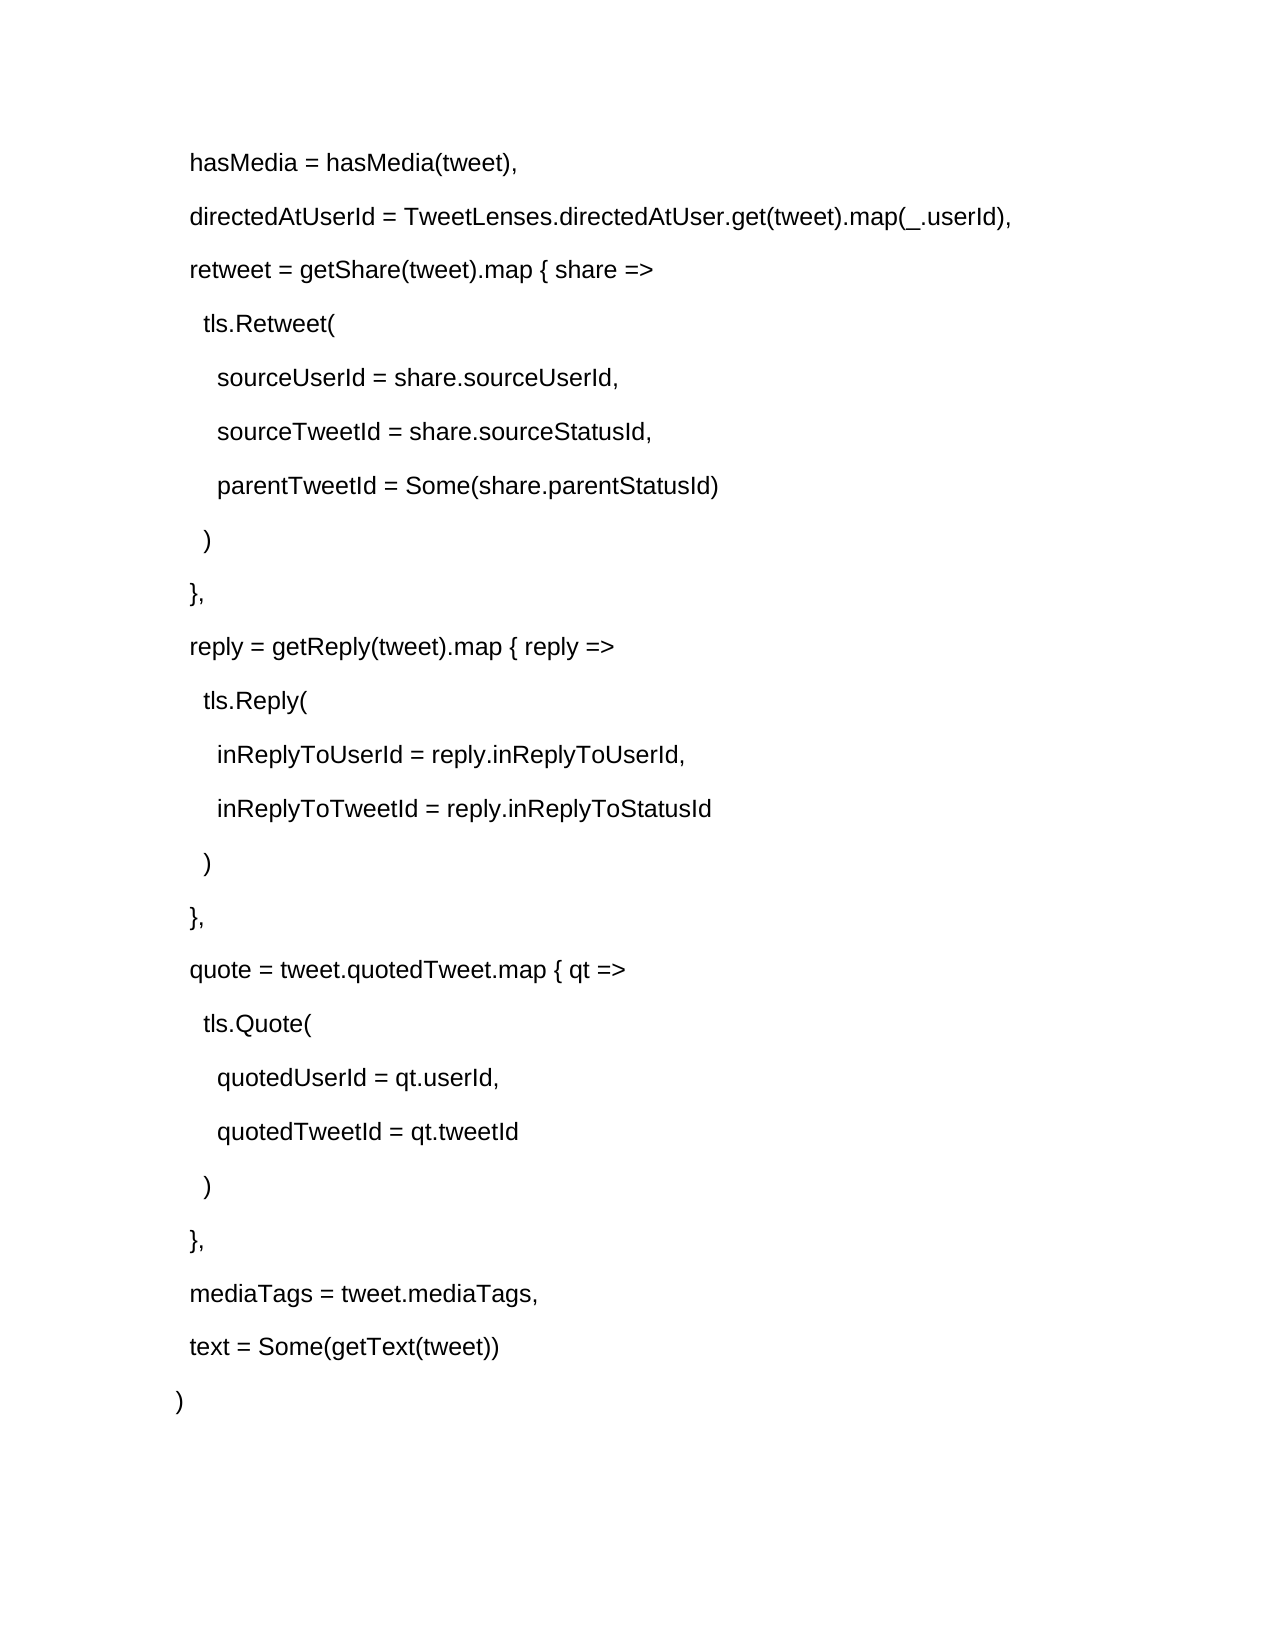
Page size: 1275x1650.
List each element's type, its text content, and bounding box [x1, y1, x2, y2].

text quote = tweet.quotedTweet.map { qt => [148, 955, 1127, 984]
text }, [148, 902, 1127, 930]
text text = Some(getText(tweet)) [148, 1332, 1127, 1361]
text sourceUserId = share.sourceUserId, [148, 363, 1127, 392]
text mediaTags = tweet.mediaTags, [148, 1278, 1127, 1307]
text tls.Retweet( [148, 309, 1127, 338]
text ) [148, 848, 1127, 876]
text tls.Reply( [148, 686, 1127, 715]
text tls.Quote( [148, 1009, 1127, 1038]
text ) [148, 1171, 1127, 1199]
text parentTweetId = Some(share.parentStatusId) [148, 471, 1127, 499]
text }, [148, 578, 1127, 607]
text reply = getReply(tweet).map { reply => [148, 632, 1127, 661]
text ) [148, 524, 1127, 553]
text inReplyToTweetId = reply.inReplyToStatusId [148, 794, 1127, 823]
text sourceTweetId = share.sourceStatusId, [148, 417, 1127, 446]
text quotedTweetId = qt.tweetId [148, 1117, 1127, 1146]
text }, [148, 1225, 1127, 1253]
text ) [148, 1386, 1127, 1415]
text retweet = getShare(tweet).map { share => [148, 255, 1127, 284]
text quotedUserId = qt.userId, [148, 1063, 1127, 1092]
text hasMedia = hasMedia(tweet), [148, 148, 1127, 176]
text directedAtUserId = TweetLenses.directedAtUser.get(tweet).map(_.userId), [148, 201, 1127, 230]
text inReplyToUserId = reply.inReplyToUserId, [148, 740, 1127, 769]
